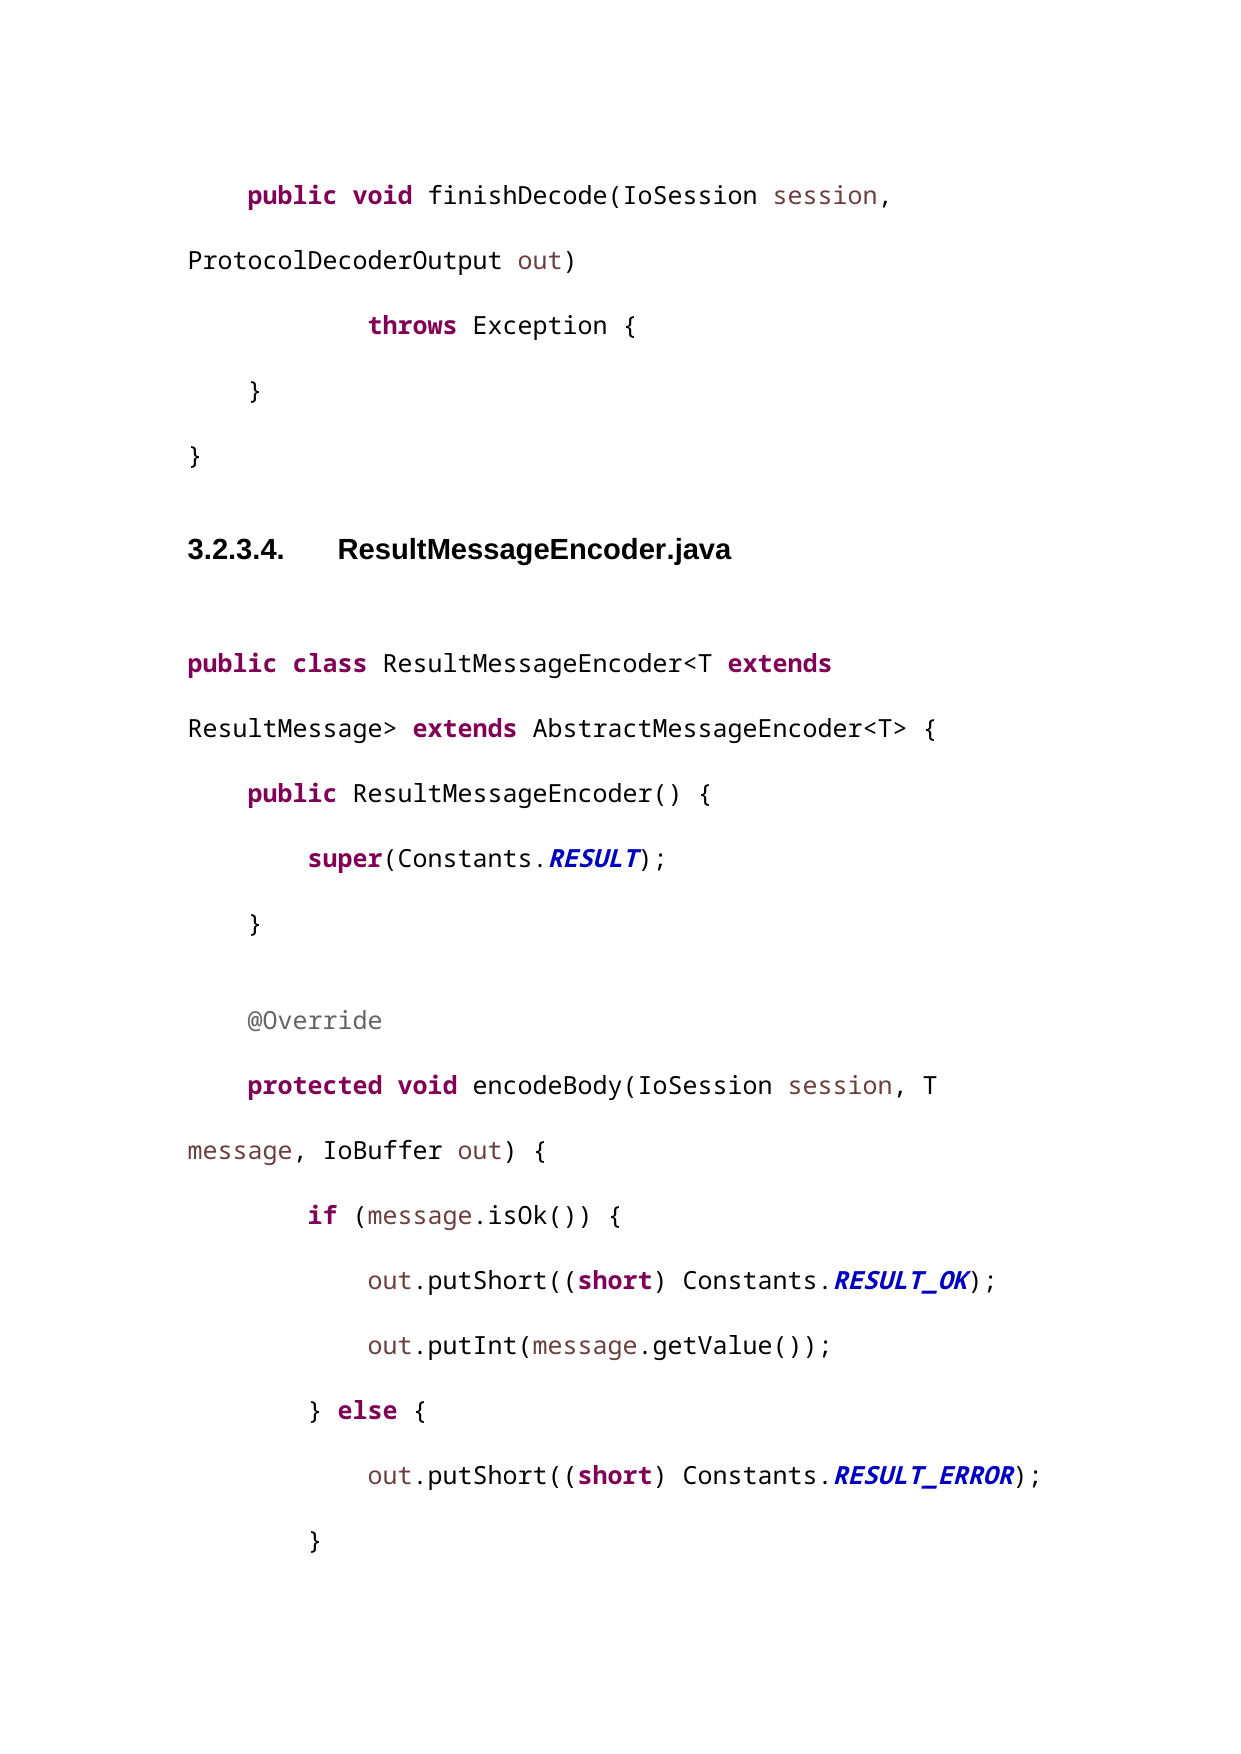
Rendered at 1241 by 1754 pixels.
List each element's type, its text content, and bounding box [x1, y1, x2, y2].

text if (message.isOk()) { [187, 1182, 1053, 1247]
text } [187, 357, 1053, 422]
text throws Exception { [187, 292, 1053, 357]
text @Override [187, 987, 1053, 1052]
text out.putShort((short) Constants.RESULT_ERROR); [187, 1442, 1053, 1507]
text public void finishDecode(IoSession session, ProtocolDecoderOutput out) [187, 162, 1053, 292]
subtitle ResultMessageEncoder.java [187, 516, 1053, 581]
text super(Constants.RESULT); [187, 825, 1053, 890]
text public class ResultMessageEncoder<T extends ResultMessage> extends AbstractMessageEncoder<T> { [187, 630, 1053, 760]
text public ResultMessageEncoder() { [187, 760, 1053, 825]
text protected void encodeBody(IoSession session, T message, IoBuffer out) { [187, 1052, 1053, 1182]
text } [187, 1507, 1053, 1572]
text } else { [187, 1377, 1053, 1442]
text out.putInt(message.getValue()); [187, 1312, 1053, 1377]
text } [187, 422, 1053, 487]
text } [187, 890, 1053, 955]
text out.putShort((short) Constants.RESULT_OK); [187, 1247, 1053, 1312]
